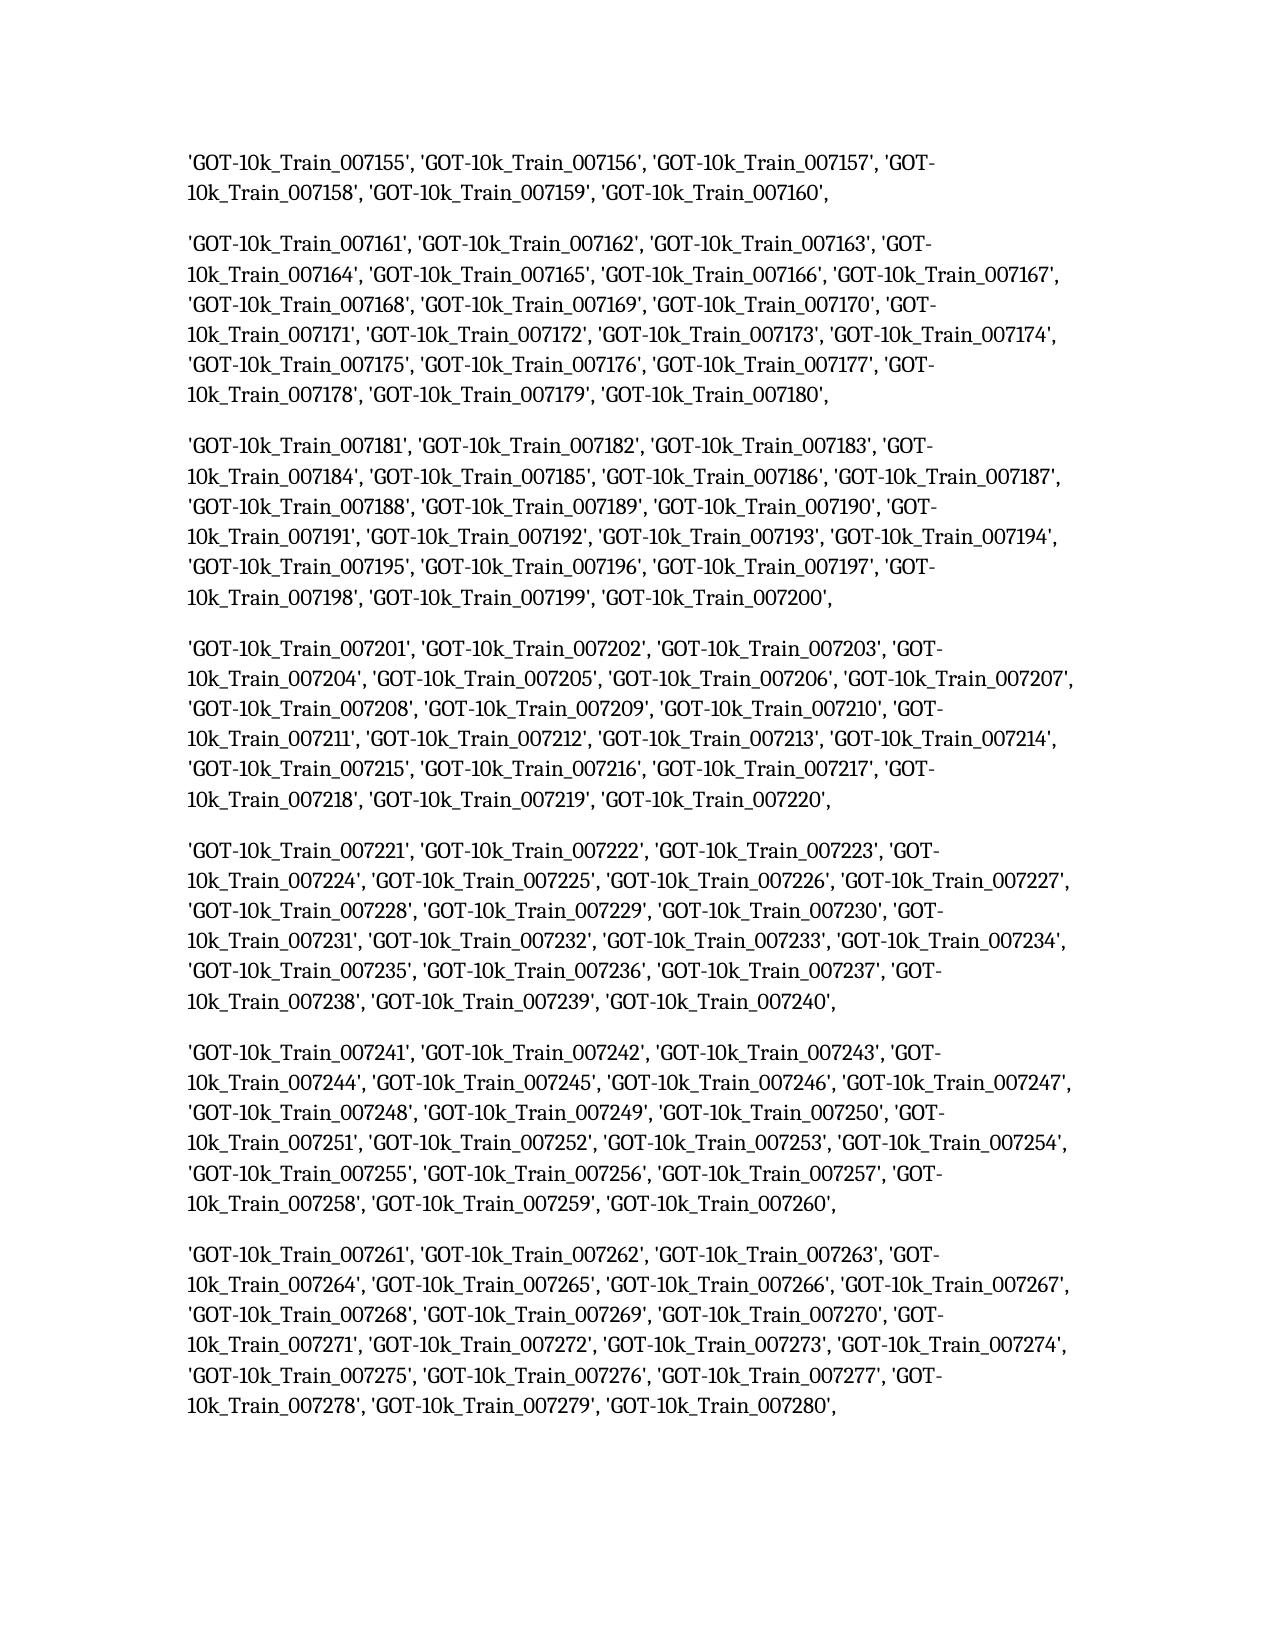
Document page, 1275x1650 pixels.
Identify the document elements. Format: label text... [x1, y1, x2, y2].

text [187, 150, 1087, 207]
text 'GOT-10k_Train_007261', 'GOT-10k_Train_007262', 'GOT-10k_Train_007263', 'GOT-10k_Train_007264', 'GOT-10k_Train_007265', 'GOT-10k_Train_007266', 'GOT-10k_Train_007267', 'GOT-10k_Train_007268', 'GOT-10k_Train_007269', 'GOT-10k_Train_007270', 'GOT-10k_Train_007271', 'GOT-10k_Train_007272', 'GOT-10k_Train_007273', 'GOT-10k_Train_007274', 'GOT-10k_Train_007275', 'GOT-10k_Train_007276', 'GOT-10k_Train_007277', 'GOT-10k_Train_007278', 'GOT-10k_Train_007279', 'GOT-10k_Train_007280', [187, 1242, 1087, 1419]
text 'GOT-10k_Train_007181', 'GOT-10k_Train_007182', 'GOT-10k_Train_007183', 'GOT-10k_Train_007184', 'GOT-10k_Train_007185', 'GOT-10k_Train_007186', 'GOT-10k_Train_007187', 'GOT-10k_Train_007188', 'GOT-10k_Train_007189', 'GOT-10k_Train_007190', 'GOT-10k_Train_007191', 'GOT-10k_Train_007192', 'GOT-10k_Train_007193', 'GOT-10k_Train_007194', 'GOT-10k_Train_007195', 'GOT-10k_Train_007196', 'GOT-10k_Train_007197', 'GOT-10k_Train_007198', 'GOT-10k_Train_007199', 'GOT-10k_Train_007200', [187, 433, 1087, 611]
text 'GOT-10k_Train_007241', 'GOT-10k_Train_007242', 'GOT-10k_Train_007243', 'GOT-10k_Train_007244', 'GOT-10k_Train_007245', 'GOT-10k_Train_007246', 'GOT-10k_Train_007247', 'GOT-10k_Train_007248', 'GOT-10k_Train_007249', 'GOT-10k_Train_007250', 'GOT-10k_Train_007251', 'GOT-10k_Train_007252', 'GOT-10k_Train_007253', 'GOT-10k_Train_007254', 'GOT-10k_Train_007255', 'GOT-10k_Train_007256', 'GOT-10k_Train_007257', 'GOT-10k_Train_007258', 'GOT-10k_Train_007259', 'GOT-10k_Train_007260', [187, 1039, 1087, 1217]
text 'GOT-10k_Train_007161', 'GOT-10k_Train_007162', 'GOT-10k_Train_007163', 'GOT-10k_Train_007164', 'GOT-10k_Train_007165', 'GOT-10k_Train_007166', 'GOT-10k_Train_007167', 'GOT-10k_Train_007168', 'GOT-10k_Train_007169', 'GOT-10k_Train_007170', 'GOT-10k_Train_007171', 'GOT-10k_Train_007172', 'GOT-10k_Train_007173', 'GOT-10k_Train_007174', 'GOT-10k_Train_007175', 'GOT-10k_Train_007176', 'GOT-10k_Train_007177', 'GOT-10k_Train_007178', 'GOT-10k_Train_007179', 'GOT-10k_Train_007180', [187, 231, 1087, 409]
text 'GOT-10k_Train_007201', 'GOT-10k_Train_007202', 'GOT-10k_Train_007203', 'GOT-10k_Train_007204', 'GOT-10k_Train_007205', 'GOT-10k_Train_007206', 'GOT-10k_Train_007207', 'GOT-10k_Train_007208', 'GOT-10k_Train_007209', 'GOT-10k_Train_007210', 'GOT-10k_Train_007211', 'GOT-10k_Train_007212', 'GOT-10k_Train_007213', 'GOT-10k_Train_007214', 'GOT-10k_Train_007215', 'GOT-10k_Train_007216', 'GOT-10k_Train_007217', 'GOT-10k_Train_007218', 'GOT-10k_Train_007219', 'GOT-10k_Train_007220', [187, 635, 1087, 813]
text 'GOT-10k_Train_007221', 'GOT-10k_Train_007222', 'GOT-10k_Train_007223', 'GOT-10k_Train_007224', 'GOT-10k_Train_007225', 'GOT-10k_Train_007226', 'GOT-10k_Train_007227', 'GOT-10k_Train_007228', 'GOT-10k_Train_007229', 'GOT-10k_Train_007230', 'GOT-10k_Train_007231', 'GOT-10k_Train_007232', 'GOT-10k_Train_007233', 'GOT-10k_Train_007234', 'GOT-10k_Train_007235', 'GOT-10k_Train_007236', 'GOT-10k_Train_007237', 'GOT-10k_Train_007238', 'GOT-10k_Train_007239', 'GOT-10k_Train_007240', [187, 837, 1087, 1015]
